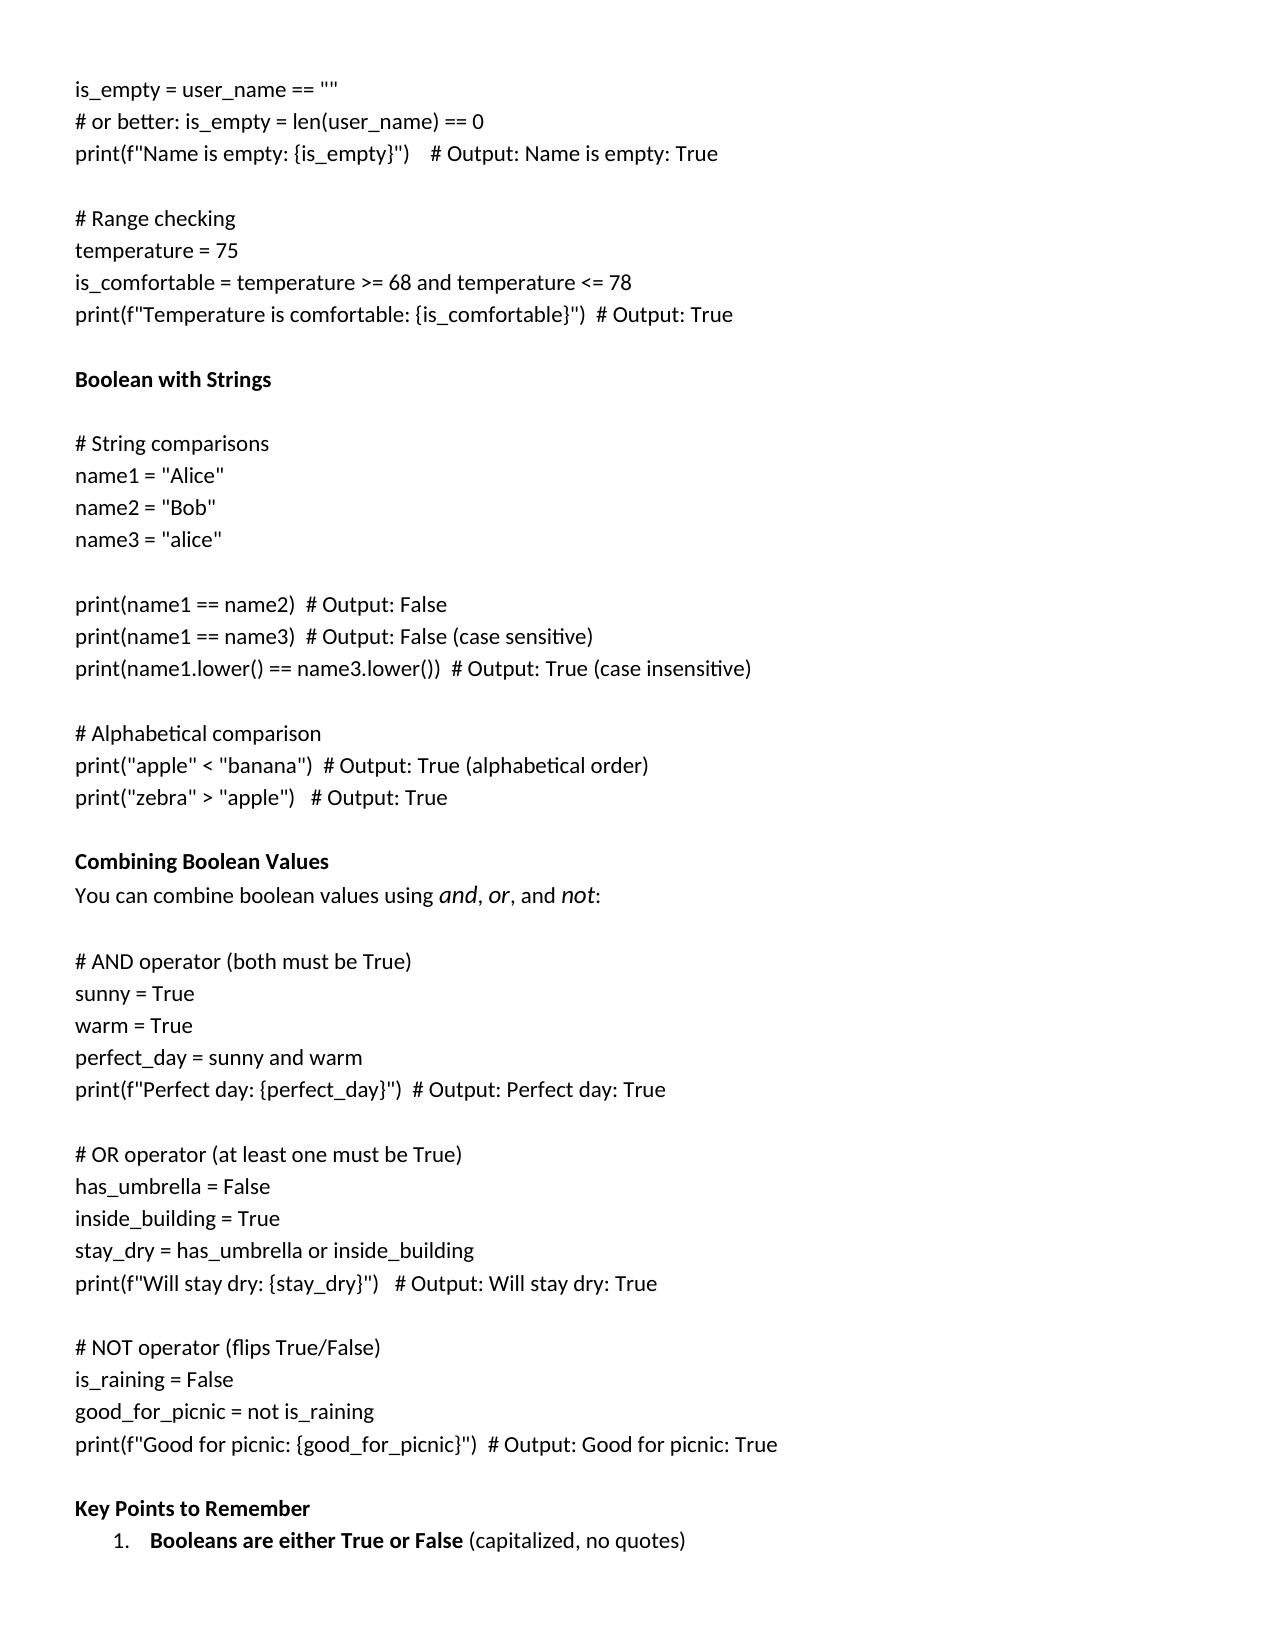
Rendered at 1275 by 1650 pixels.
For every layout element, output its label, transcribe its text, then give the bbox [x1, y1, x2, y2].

text perfect_day = sunny and warm [75, 1043, 1200, 1071]
text print("zebra" > "apple") # Output: True [75, 783, 1200, 811]
text # NOT operator (flips True/False) [75, 1333, 1200, 1361]
text Key Points to Remember [75, 1494, 1200, 1522]
text Boolean with Strings [75, 365, 1200, 393]
text # AND operator (both must be True) [75, 947, 1200, 975]
text You can combine boolean values using and, or, and not: [75, 880, 1200, 910]
text # OR operator (at least one must be True) [75, 1140, 1200, 1168]
text # String comparisons [75, 429, 1200, 457]
text # Range checking [75, 204, 1200, 232]
text name3 = "alice" [75, 526, 1200, 554]
text print(name1 == name3) # Output: False (case sensitive) [75, 622, 1200, 650]
text is_empty = user_name == "" [75, 75, 1200, 103]
text has_umbrella = False [75, 1172, 1200, 1200]
text print(f"Will stay dry: {stay_dry}") # Output: Will stay dry: True [75, 1269, 1200, 1297]
text is_comfortable = temperature >= 68 and temperature <= 78 [75, 268, 1200, 296]
list Booleans are either True or False (capitalized, no quotes) [112, 1526, 1200, 1554]
text print("apple" < "banana") # Output: True (alphabetical order) [75, 751, 1200, 779]
text name2 = "Bob" [75, 493, 1200, 521]
text print(f"Perfect day: {perfect_day}") # Output: Perfect day: True [75, 1076, 1200, 1104]
text Combining Boolean Values [75, 847, 1200, 876]
text print(f"Good for picnic: {good_for_picnic}") # Output: Good for picnic: True [75, 1430, 1200, 1458]
text inside_building = True [75, 1204, 1200, 1232]
text stay_dry = has_umbrella or inside_building [75, 1237, 1200, 1264]
text is_raining = False [75, 1365, 1200, 1393]
text temperature = 75 [75, 236, 1200, 264]
text print(f"Temperature is comfortable: {is_comfortable}") # Output: True [75, 300, 1200, 328]
text good_for_picnic = not is_raining [75, 1397, 1200, 1426]
text # or better: is_empty = len(user_name) == 0 [75, 107, 1200, 135]
text warm = True [75, 1011, 1200, 1039]
text print(name1.lower() == name3.lower()) # Output: True (case insensitive) [75, 654, 1200, 682]
text # Alphabetical comparison [75, 719, 1200, 747]
text print(name1 == name2) # Output: False [75, 590, 1200, 618]
text name1 = "Alice" [75, 461, 1200, 489]
text print(f"Name is empty: {is_empty}") # Output: Name is empty: True [75, 139, 1200, 167]
text sunny = True [75, 979, 1200, 1007]
